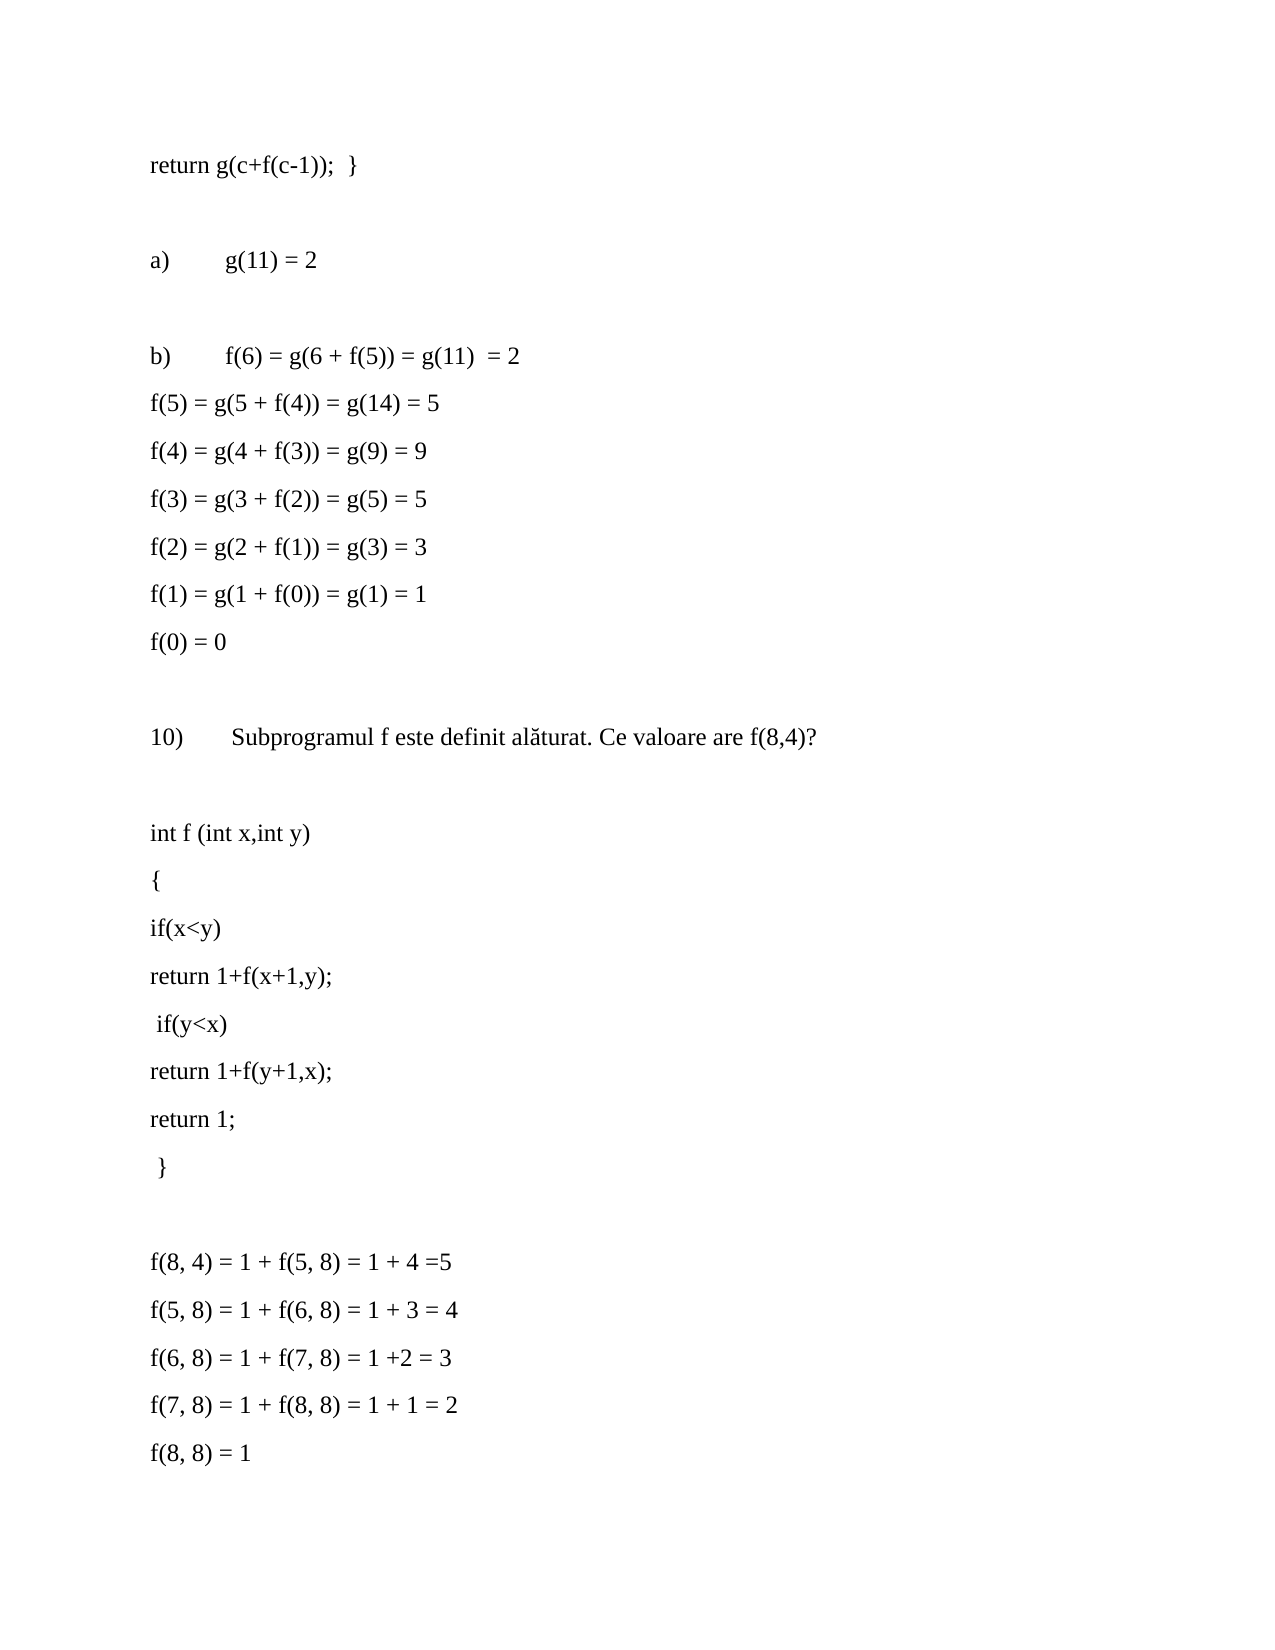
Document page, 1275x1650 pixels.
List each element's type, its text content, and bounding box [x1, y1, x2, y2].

text return 1; [150, 1104, 1125, 1133]
text f(4) = g(4 + f(3)) = g(9) = 9 [150, 436, 1125, 465]
text f(7, 8) = 1 + f(8, 8) = 1 + 1 = 2 [150, 1390, 1125, 1419]
text f(8, 4) = 1 + f(5, 8) = 1 + 4 =5 [150, 1247, 1125, 1276]
text f(0) = 0 [150, 627, 1125, 656]
text return 1+f(x+1,y); [150, 961, 1125, 990]
text int f (int x,int y) [150, 818, 1125, 847]
text b) f(6) = g(6 + f(5)) = g(11) = 2 [150, 341, 1125, 369]
text f(5) = g(5 + f(4)) = g(14) = 5 [150, 388, 1125, 417]
text 10) Subprogramul f este definit alăturat. Ce valoare are f(8,4)? [150, 722, 1125, 751]
text if(y<x) [150, 1009, 1125, 1037]
text f(1) = g(1 + f(0)) = g(1) = 1 [150, 579, 1125, 608]
text f(5, 8) = 1 + f(6, 8) = 1 + 3 = 4 [150, 1295, 1125, 1324]
text { [150, 866, 1125, 894]
text return 1+f(y+1,x); [150, 1056, 1125, 1085]
text if(x<y) [150, 913, 1125, 942]
text f(2) = g(2 + f(1)) = g(3) = 3 [150, 532, 1125, 560]
text f(6, 8) = 1 + f(7, 8) = 1 +2 = 3 [150, 1343, 1125, 1371]
text a) g(11) = 2 [150, 245, 1125, 274]
text f(8, 8) = 1 [150, 1438, 1125, 1467]
text } [150, 1152, 1125, 1181]
text f(3) = g(3 + f(2)) = g(5) = 5 [150, 484, 1125, 513]
text return g(c+f(c-1)); } [150, 150, 1125, 179]
